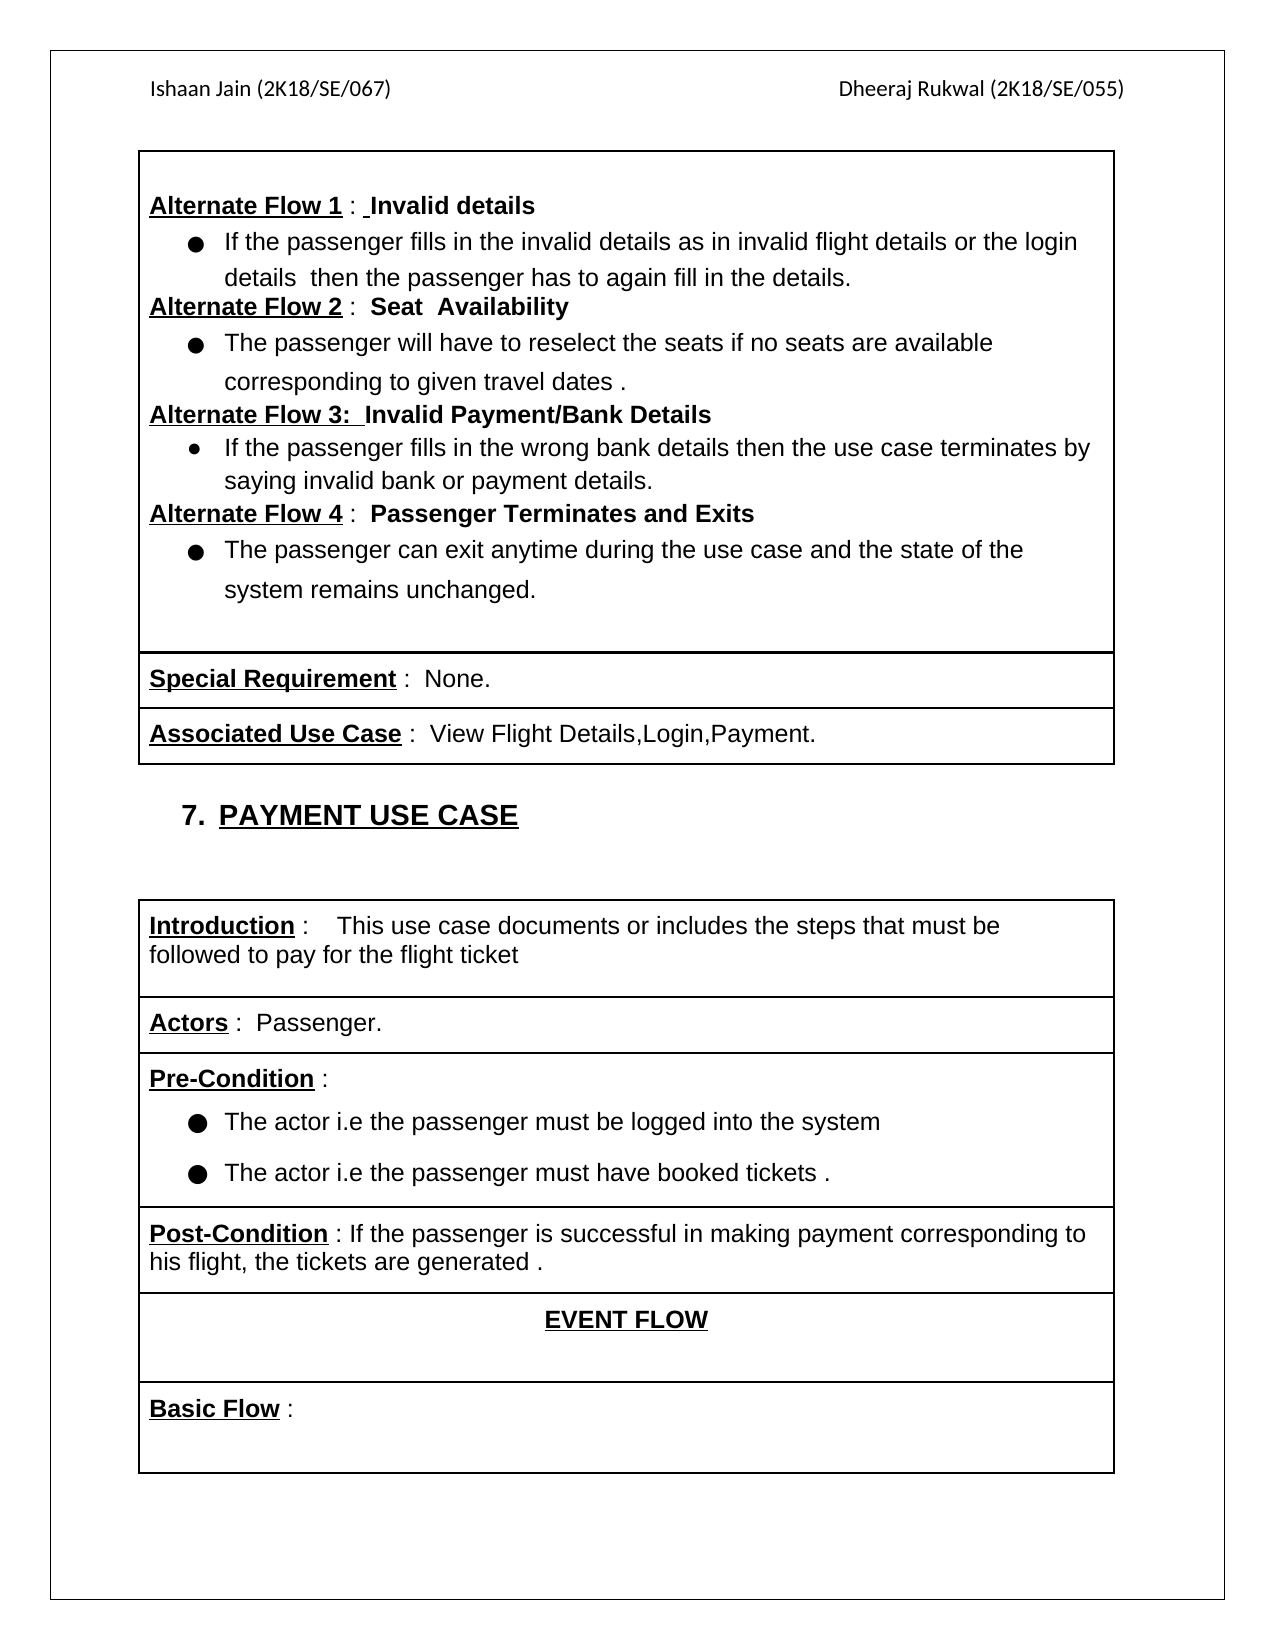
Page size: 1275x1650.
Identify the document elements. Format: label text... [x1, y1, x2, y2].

table_cell Associated Use Case : View Flight Details,Login,Payment. [140, 709, 1113, 762]
table_header Introduction : This use case documents or includes the steps that must be followed to pay for the flight ticket [140, 901, 1113, 996]
table_cell Actors : Passenger. [140, 998, 1113, 1052]
table_cell Pre-Condition : The actor i.e the passenger must be logged into the system The actor i.e the passenger must have booked tickets . [140, 1054, 1113, 1206]
table_cell Special Requirement : None. [140, 654, 1113, 707]
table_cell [140, 1383, 1113, 1472]
table_cell Post-Condition : If the passenger is successful in making payment corresponding to his flight, the tickets are generated . [140, 1208, 1113, 1292]
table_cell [140, 152, 1113, 651]
table_cell EVENT FLOW [140, 1294, 1113, 1381]
list PAYMENT USE CASE [181, 798, 1125, 832]
